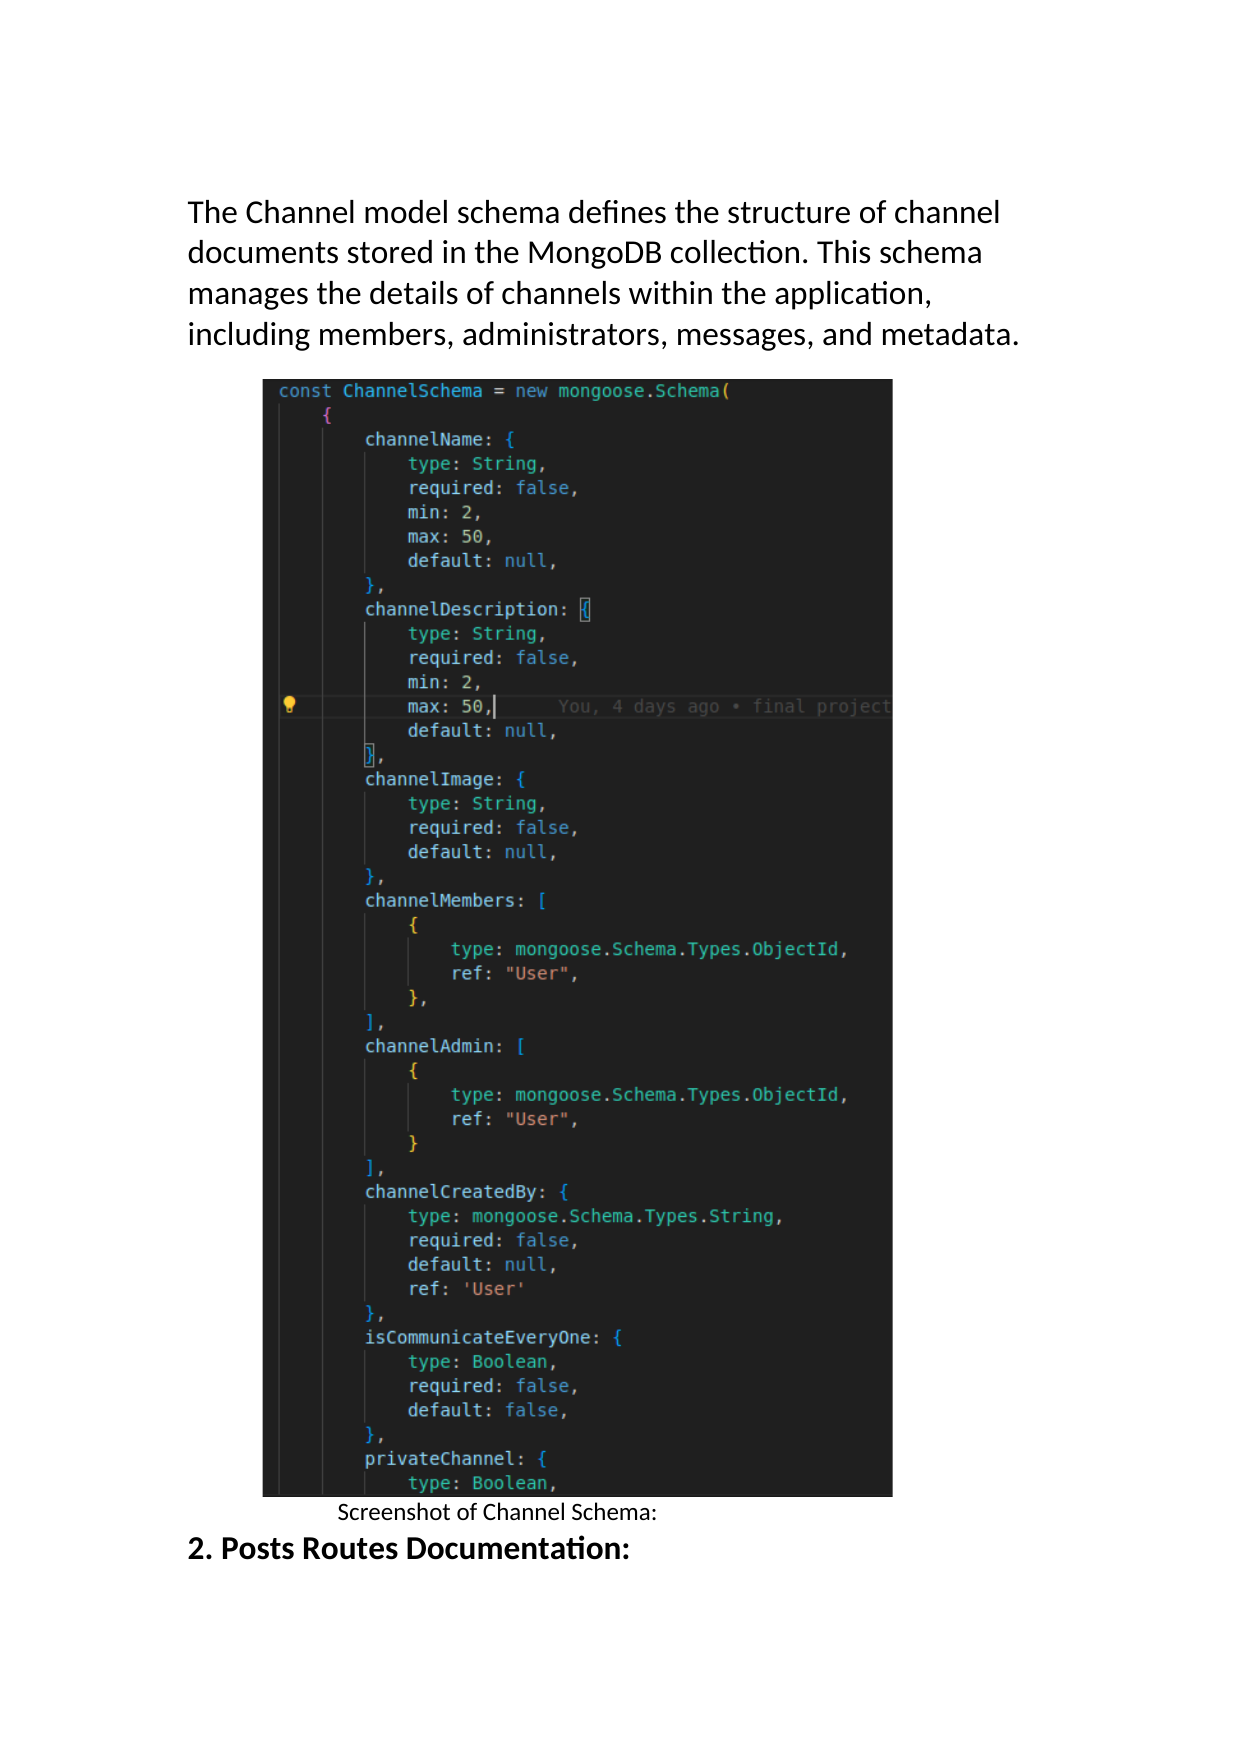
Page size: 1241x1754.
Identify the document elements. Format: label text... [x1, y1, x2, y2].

list Posts Routes Documentation: [187, 1527, 1053, 1568]
list Screenshot of Channel Schema: [262, 1497, 1053, 1527]
list The Channel model schema defines the structure of channel documents stored in the MongoDB collection. This schema manages the details of channels within the application, including members, administrators, messages, and metadata. [187, 191, 1053, 354]
picture [262, 379, 893, 1497]
